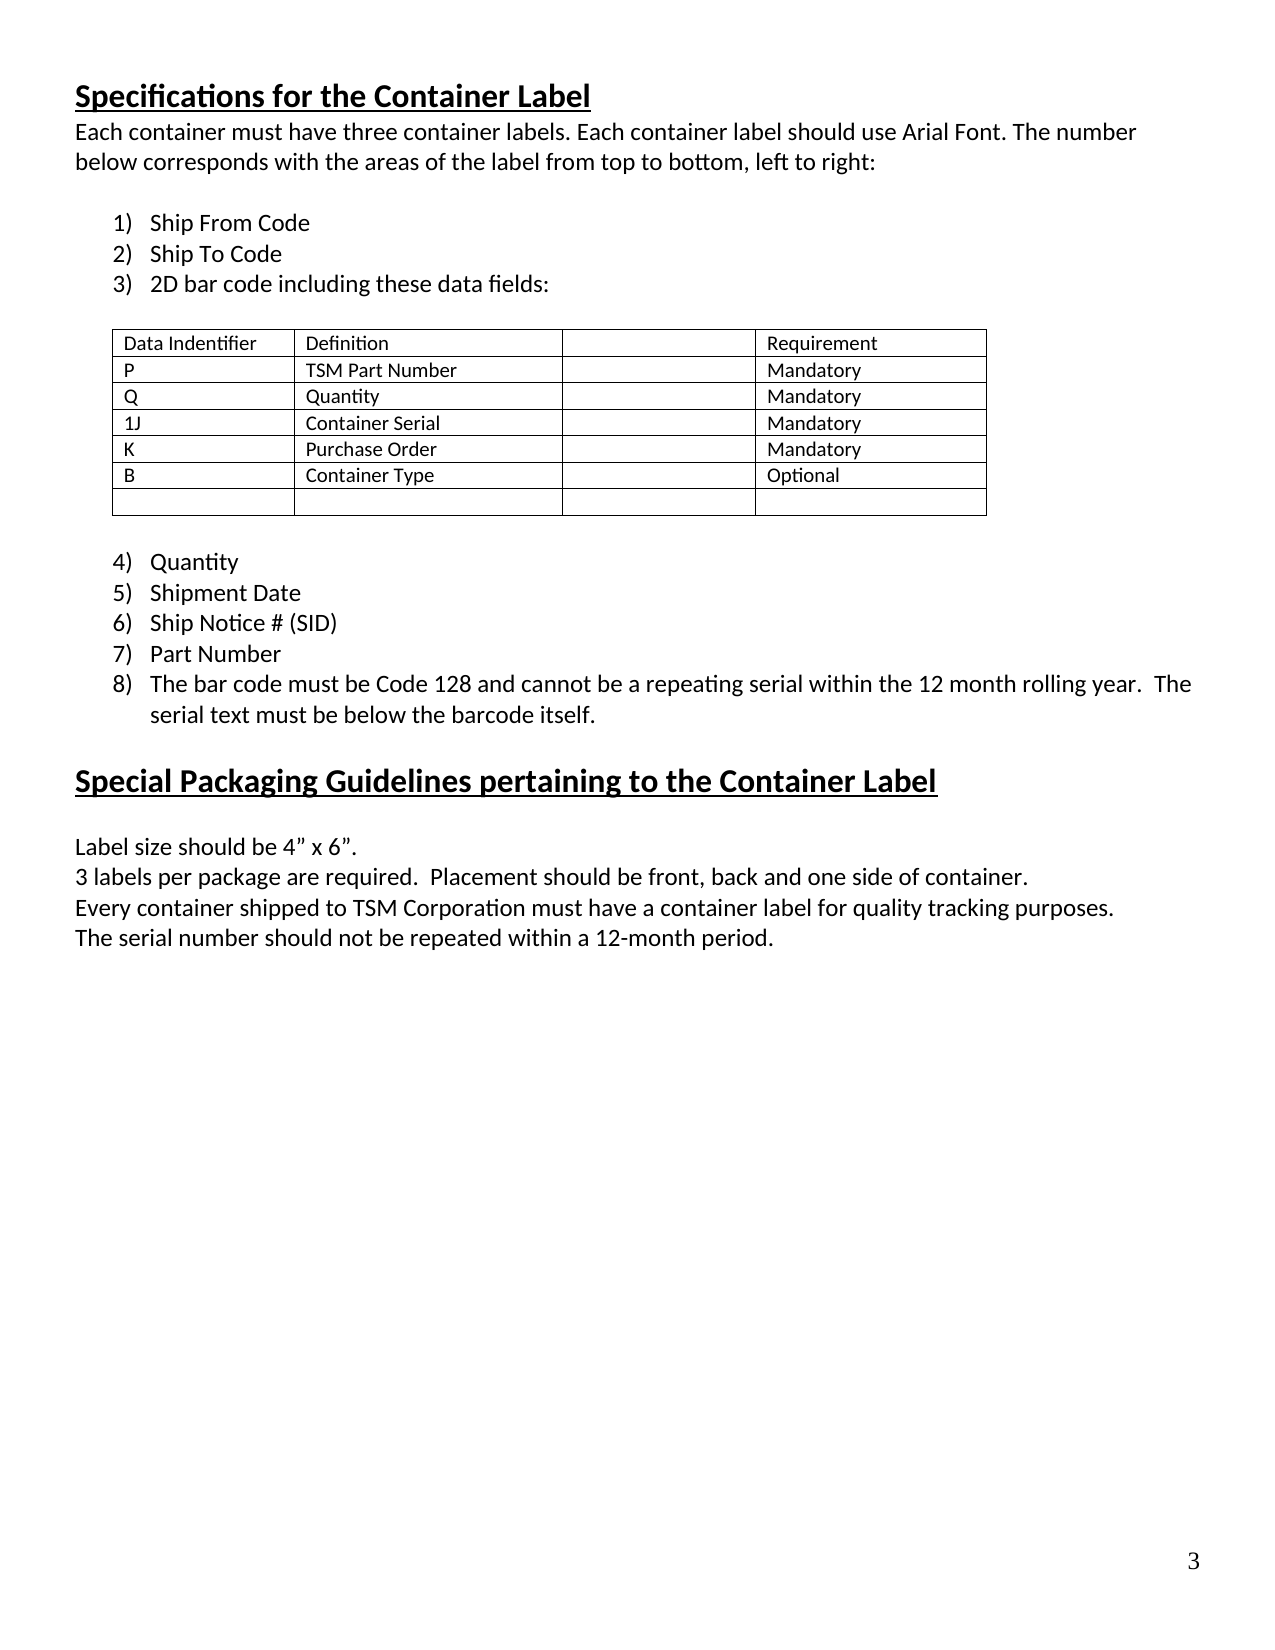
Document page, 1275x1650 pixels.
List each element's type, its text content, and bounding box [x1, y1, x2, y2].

table_cell P [113, 357, 294, 382]
list 2D bar code including these data fields: [112, 268, 1200, 299]
table_cell [563, 410, 755, 435]
table_cell B [113, 463, 294, 488]
table_cell Container Type [295, 463, 562, 488]
list Ship Notice # (SID) [112, 607, 1200, 638]
table_cell [113, 489, 294, 514]
table_cell Quantity [295, 383, 562, 409]
table_cell [563, 383, 755, 409]
text Every container shipped to TSM Corporation must have a container label for quality tracking purposes. [75, 892, 1200, 923]
list The bar code must be Code 128 and cannot be a repeating serial within the 12 month rolling year. The serial text must be below the barcode itself. [112, 668, 1200, 729]
table_cell [563, 357, 755, 382]
table_cell [295, 489, 562, 514]
table_header Data Indentifier [113, 330, 294, 356]
table_cell [563, 463, 755, 488]
table_cell Mandatory [756, 436, 986, 462]
table_header Definition [295, 330, 562, 356]
table_cell [563, 436, 755, 462]
table_cell [756, 489, 986, 514]
list Part Number [112, 638, 1200, 668]
text Special Packaging Guidelines pertaining to the Container Label [75, 760, 1200, 801]
table_cell Mandatory [756, 383, 986, 409]
table_cell Mandatory [756, 357, 986, 382]
table_header [563, 330, 755, 356]
table_cell [563, 489, 755, 514]
text Label size should be 4” x 6”. [75, 831, 1200, 862]
table_cell Mandatory [756, 410, 986, 435]
table_cell Optional [756, 463, 986, 488]
table_cell 1J [113, 410, 294, 435]
list Ship From Code [112, 207, 1200, 238]
table_cell Container Serial [295, 410, 562, 435]
table_cell K [113, 436, 294, 462]
table_cell Purchase Order [295, 436, 562, 462]
list Shipment Date [112, 577, 1200, 607]
text The serial number should not be repeated within a 12-month period. [75, 923, 1200, 953]
table_header Requirement [756, 330, 986, 356]
text Specifications for the Container Label [75, 75, 1200, 116]
list Quantity [112, 546, 1200, 577]
list Ship To Code [112, 238, 1200, 268]
table_cell Q [113, 383, 294, 409]
text Each container must have three container labels. Each container label should use Arial Font. The number below corresponds with the areas of the label from top to bottom, left to right: [75, 116, 1200, 177]
text 3 labels per package are required. Placement should be front, back and one side of container. [75, 862, 1200, 892]
table_cell TSM Part Number [295, 357, 562, 382]
